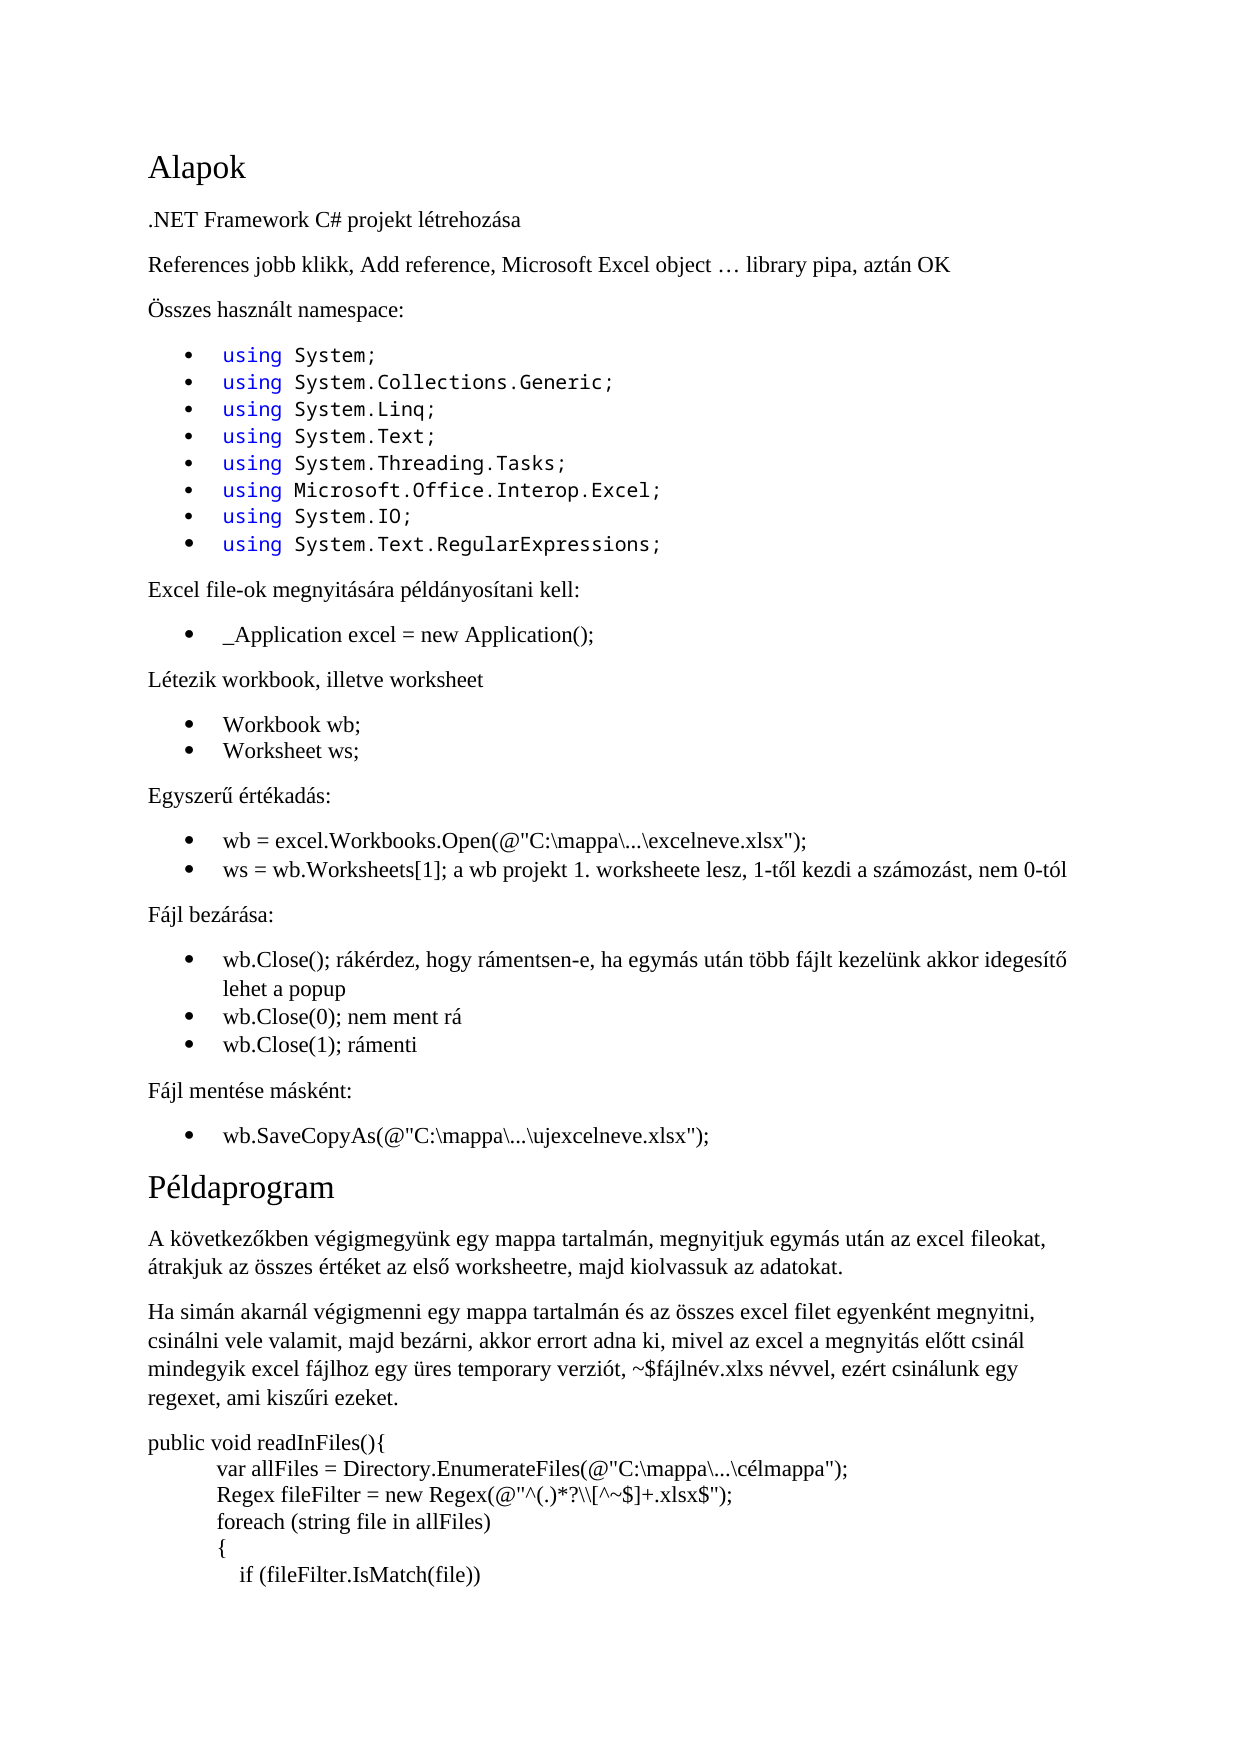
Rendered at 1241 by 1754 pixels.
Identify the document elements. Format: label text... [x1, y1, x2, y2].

list Worksheet ws; [185, 737, 1093, 764]
text if (fileFilter.IsMatch(file)) [148, 1561, 1093, 1587]
text Fájl mentése másként: [148, 1077, 1093, 1103]
text Fájl bezárása: [148, 901, 1093, 927]
list using Microsoft.Office.Interop.Excel; [185, 476, 1093, 503]
text A következőkben végigmegyünk egy mappa tartalmán, megnyitjuk egymás után az excel fileokat, átrakjuk az összes értéket az első worksheetre, majd kiolvassuk az adatokat. [148, 1225, 1093, 1280]
list using System.Collections.Generic; [185, 368, 1093, 395]
list using System; [185, 341, 1093, 368]
list wb = excel.Workbooks.Open(@"C:\mappa\...\excelneve.xlsx"); [185, 828, 1093, 854]
list Workbook wb; [185, 711, 1093, 737]
text Regex fileFilter = new Regex(@"^(.)*?\\[^~$]+.xlsx$"); [148, 1482, 1093, 1508]
list wb.Close(0); nem ment rá [185, 1003, 1093, 1029]
text public void readInFiles(){ [148, 1429, 1093, 1455]
text foreach (string file in allFiles) [148, 1508, 1093, 1534]
text .NET Framework C# projekt létrehozása [148, 206, 1093, 232]
text Alapok [148, 148, 1093, 186]
text { [148, 1534, 1093, 1561]
list using System.IO; [185, 503, 1093, 530]
list ws = wb.Worksheets[1]; a wb projekt 1. worksheete lesz, 1-től kezdi a számozást, nem 0-tól [185, 856, 1093, 882]
list wb.Close(); rákérdez, hogy rámentsen-e, ha egymás után több fájlt kezelünk akkor idegesítő lehet a popup [185, 946, 1093, 1001]
list wb.Close(1); rámenti [185, 1032, 1093, 1058]
list wb.SaveCopyAs(@"C:\mappa\...\ujexcelneve.xlsx"); [185, 1122, 1093, 1148]
text Ha simán akarnál végigmenni egy mappa tartalmán és az összes excel filet egyenként megnyitni, csinálni vele valamit, majd bezárni, akkor errort adna ki, mivel az excel a megnyitás előtt csinál mindegyik excel fájlhoz egy üres temporary verziót, ~$fájlnév.xlxs névvel, ezért csinálunk egy regexet, ami kiszűri ezeket. [148, 1298, 1093, 1410]
text Egyszerű értékadás: [148, 782, 1093, 809]
text References jobb klikk, Add reference, Microsoft Excel object … library pipa, aztán OK [148, 251, 1093, 277]
list _Application excel = new Application(); [185, 621, 1093, 647]
text Excel file-ok megnyitására példányosítani kell: [148, 576, 1093, 602]
text Létezik workbook, illetve worksheet [148, 666, 1093, 692]
text var allFiles = Directory.EnumerateFiles(@"C:\mappa\...\célmappa"); [148, 1455, 1093, 1482]
list using System.Linq; [185, 395, 1093, 422]
text Összes használt namespace: [148, 296, 1093, 322]
list using System.Text.RegularExpressions; [185, 530, 1093, 557]
list using System.Threading.Tasks; [185, 449, 1093, 476]
list using System.Text; [185, 422, 1093, 449]
text Példaprogram [148, 1167, 1093, 1205]
